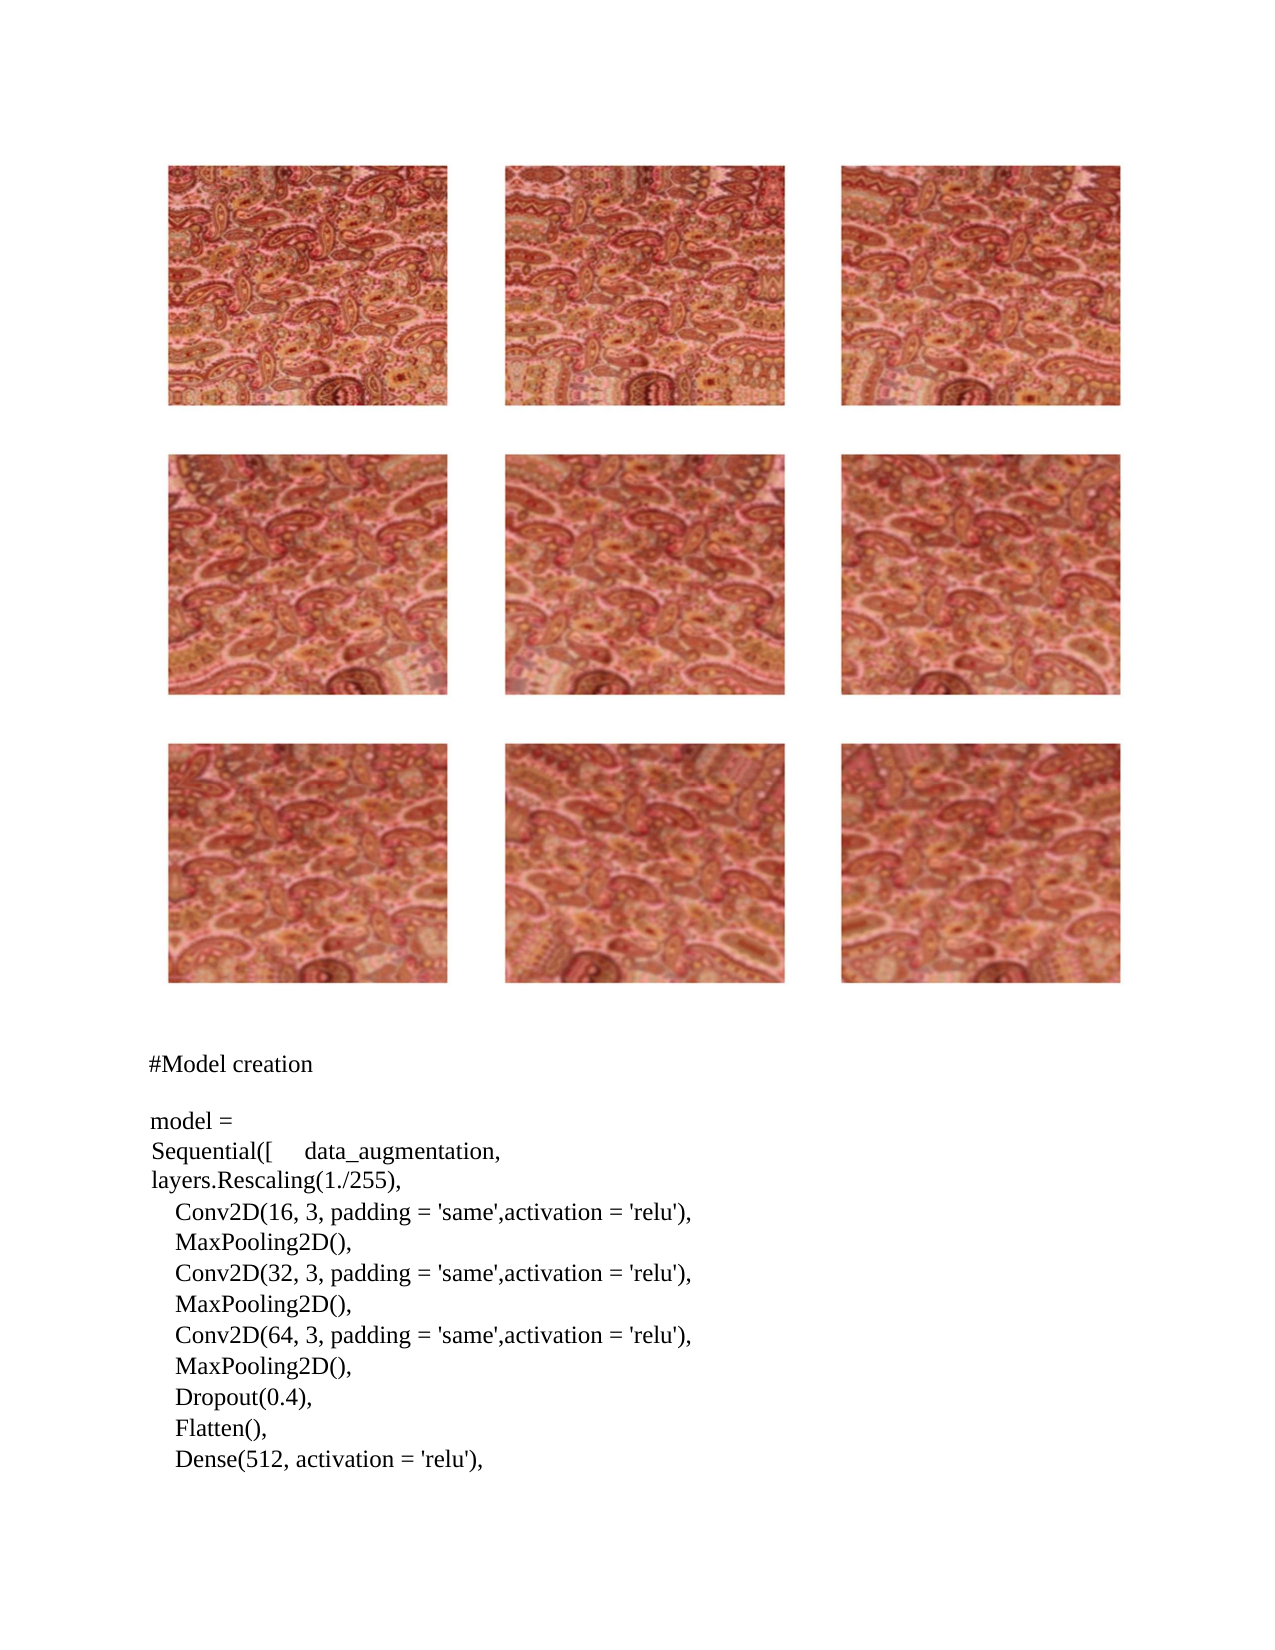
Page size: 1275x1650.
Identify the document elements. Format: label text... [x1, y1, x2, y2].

text model = Sequential([ data_augmentation, layers.Rescaling(1./255), [150, 1106, 563, 1194]
subtitle #Model creation [148, 1049, 1129, 1077]
text Conv2D(16, 3, padding = 'same',activation = 'relu'), [150, 1197, 1129, 1225]
text Dense(512, activation = 'relu'), [150, 1444, 1129, 1473]
text Conv2D(64, 3, padding = 'same',activation = 'relu'), [150, 1320, 1129, 1349]
text MaxPooling2D(), [150, 1289, 1129, 1318]
picture [155, 154, 1132, 994]
text Conv2D(32, 3, padding = 'same',activation = 'relu'), [150, 1258, 1129, 1287]
text Dropout(0.4), [150, 1382, 1129, 1411]
text MaxPooling2D(), [150, 1227, 1129, 1256]
text Flatten(), [150, 1413, 1129, 1442]
text MaxPooling2D(), [150, 1351, 1129, 1380]
